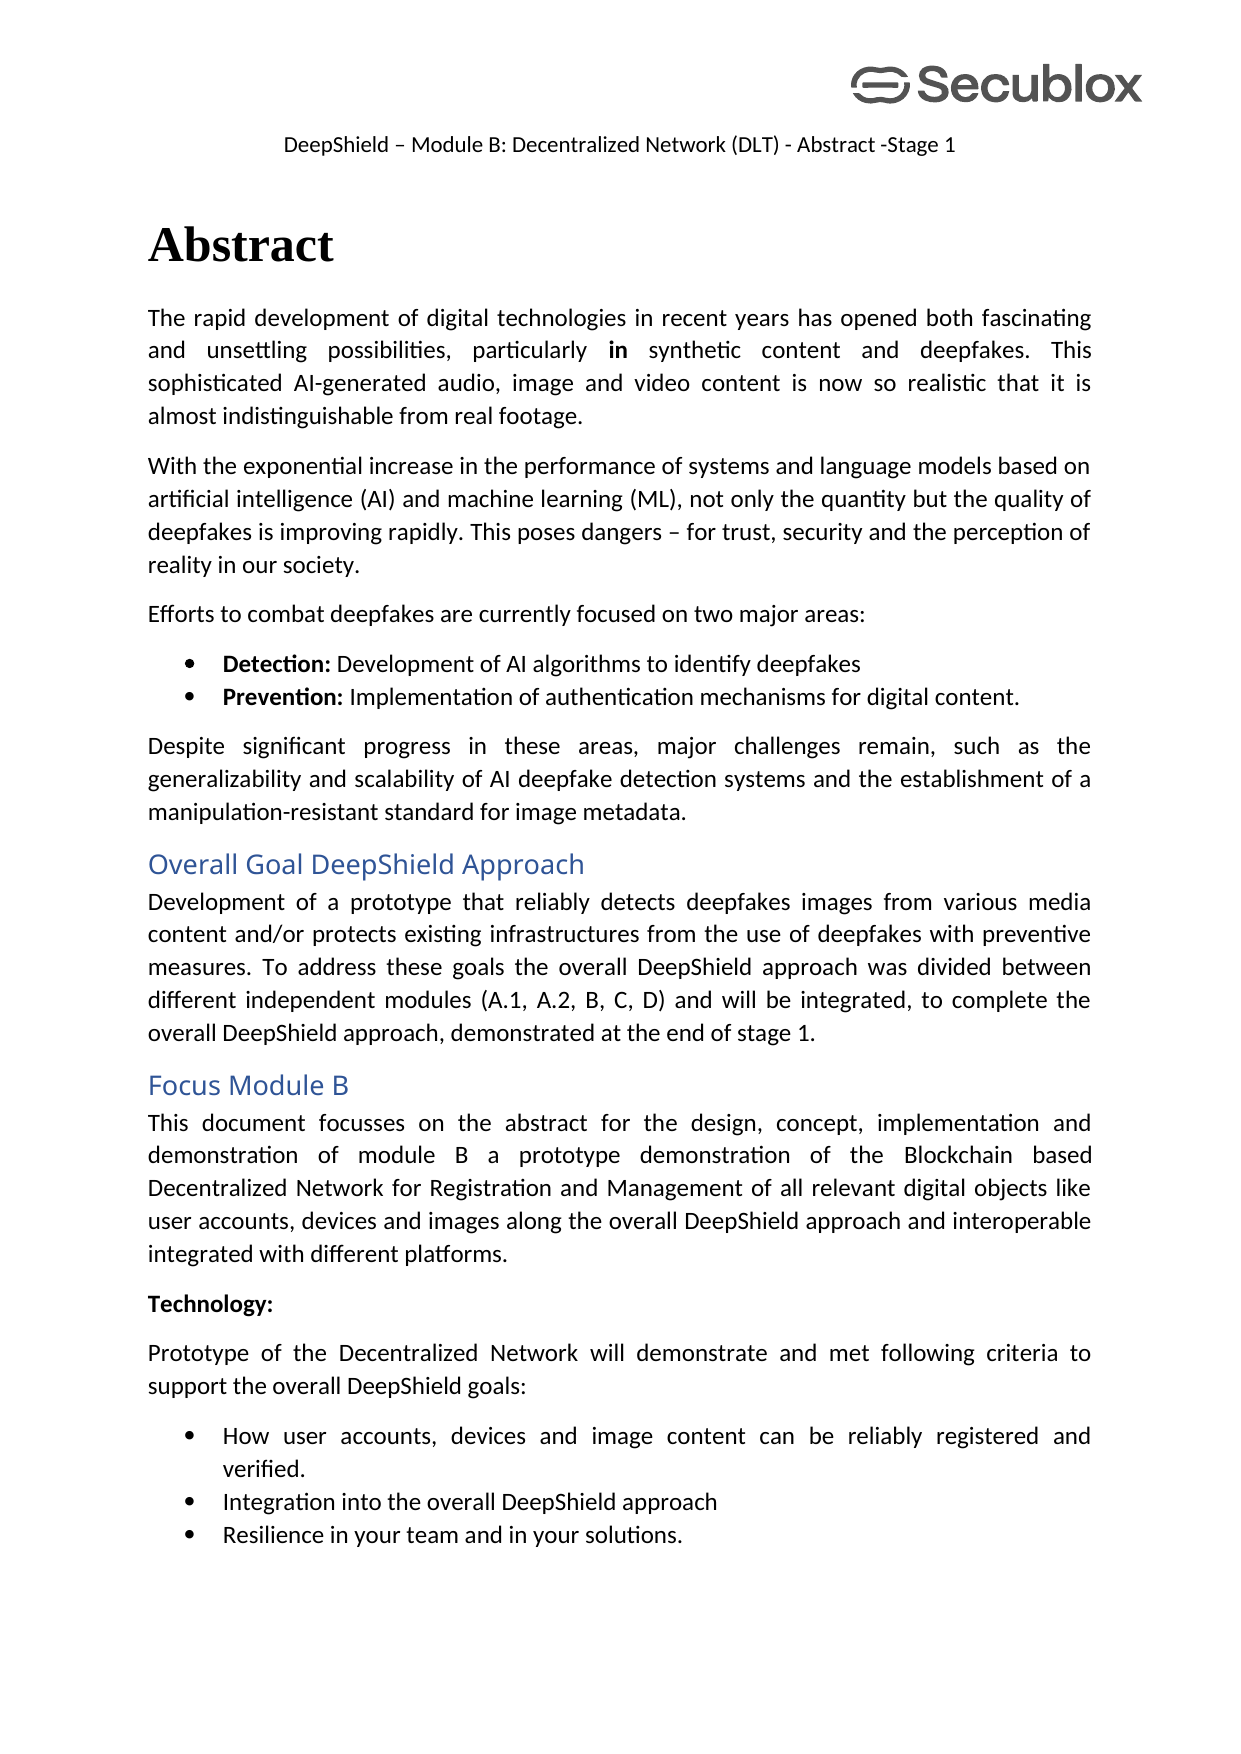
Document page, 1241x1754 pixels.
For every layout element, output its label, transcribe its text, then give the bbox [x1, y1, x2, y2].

text Prototype of the Decentralized Network will demonstrate and met following criteria to support the overall DeepShield goals: [148, 1337, 1093, 1401]
text Technology: [148, 1288, 1093, 1318]
list Prevention: Implementation of authentication mechanisms for digital content. [185, 681, 1093, 711]
subtitle Focus Module B [148, 1067, 1093, 1104]
text The rapid development of digital technologies in recent years has opened both fascinating and unsettling possibilities, particularly in synthetic content and deepfakes. This sophisticated AI-generated audio, image and video content is now so realistic that it is almost indistinguishable from real footage. [148, 302, 1093, 431]
list How user accounts, devices and image content can be reliably registered and verified. [185, 1420, 1093, 1483]
text This document focusses on the abstract for the design, concept, implementation and demonstration of module B a prototype demonstration of the Blockchain based Decentralized Network for Registration and Management of all relevant digital objects like user accounts, devices and images along the overall DeepShield approach and interoperable integrated with different platforms. [148, 1107, 1093, 1269]
subtitle Overall Goal DeepShield Approach [148, 846, 1093, 883]
list Detection: Development of AI algorithms to identify deepfakes [185, 648, 1093, 678]
list Resilience in your team and in your solutions. [185, 1519, 1093, 1549]
text Efforts to combat deepfakes are currently focused on two major areas: [148, 598, 1093, 629]
list Integration into the overall DeepShield approach [185, 1486, 1093, 1516]
text With the exponential increase in the performance of systems and language models based on artificial intelligence (AI) and machine learning (ML), not only the quantity but the quality of deepfakes is improving rapidly. This poses dangers – for trust, security and the perception of reality in our society. [148, 450, 1093, 579]
text Despite significant progress in these areas, major challenges remain, such as the generalizability and scalability of AI deepfake detection systems and the establishment of a manipulation-resistant standard for image metadata. [148, 730, 1093, 827]
subtitle Abstract [148, 215, 1093, 272]
text Development of a prototype that reliably detects deepfakes images from various media content and/or protects existing infrastructures from the use of deepfakes with preventive measures. To address these goals the overall DeepShield approach was divided between different independent modules (A.1, A.2, B, C, D) and will be integrated, to complete the overall DeepShield approach, demonstrated at the end of stage 1. [148, 949, 1093, 1048]
